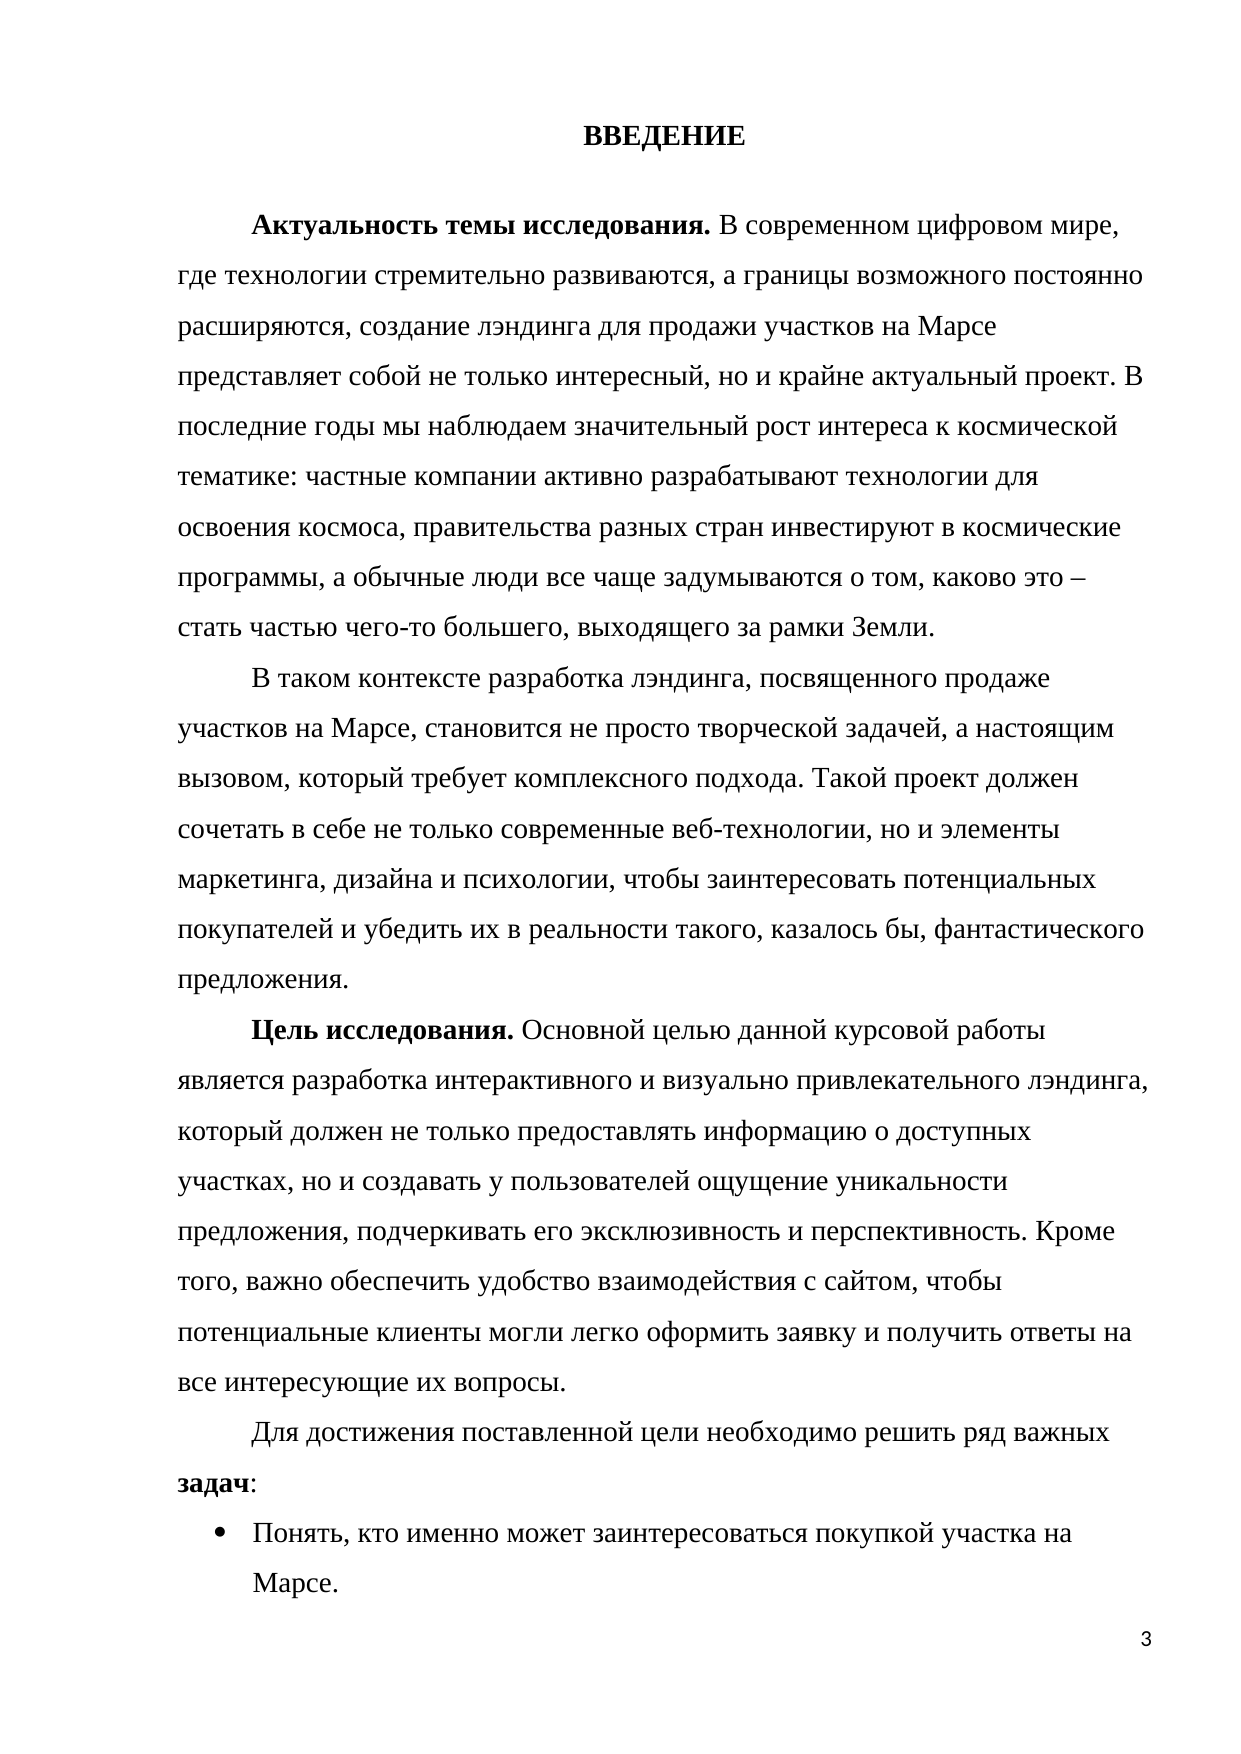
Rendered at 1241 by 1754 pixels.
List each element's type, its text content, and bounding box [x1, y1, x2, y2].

text В таком контексте разработка лэндинга, посвященного продаже участков на Марсе, становится не просто творческой задачей, а настоящим вызовом, который требует комплексного подхода. Такой проект должен сочетать в себе не только современные веб-технологии, но и элементы маркетинга, дизайна и психологии, чтобы заинтересовать потенциальных покупателей и убедить их в реальности такого, казалось бы, фантастического предложения. [177, 660, 1152, 995]
text Для достижения поставленной цели необходимо решить ряд важных задач: [177, 1414, 1152, 1498]
text ВВЕДЕНИЕ [177, 118, 1152, 152]
text Цель исследования. Основной целью данной курсовой работы является разработка интерактивного и визуально привлекательного лэндинга, который должен не только предоставлять информацию о доступных участках, но и создавать у пользователей ощущение уникальности предложения, подчеркивать его эксклюзивность и перспективность. Кроме того, важно обеспечить удобство взаимодействия с сайтом, чтобы потенциальные клиенты могли легко оформить заявку и получить ответы на все интересующие их вопросы. [177, 1012, 1152, 1398]
text Актуальность темы исследования. В современном цифровом мире, где технологии стремительно развиваются, а границы возможного постоянно расширяются, создание лэндинга для продажи участков на Марсе представляет собой не только интересный, но и крайне актуальный проект. В последние годы мы наблюдаем значительный рост интереса к космической тематике: частные компании активно разрабатывают технологии для освоения космоса, правительства разных стран инвестируют в космические программы, а обычные люди все чаще задумываются о том, каково это – стать частью чего-то большего, выходящего за рамки Земли. [177, 207, 1152, 643]
list Понять, кто именно может заинтересоваться покупкой участка на Марсе. [215, 1515, 1152, 1599]
